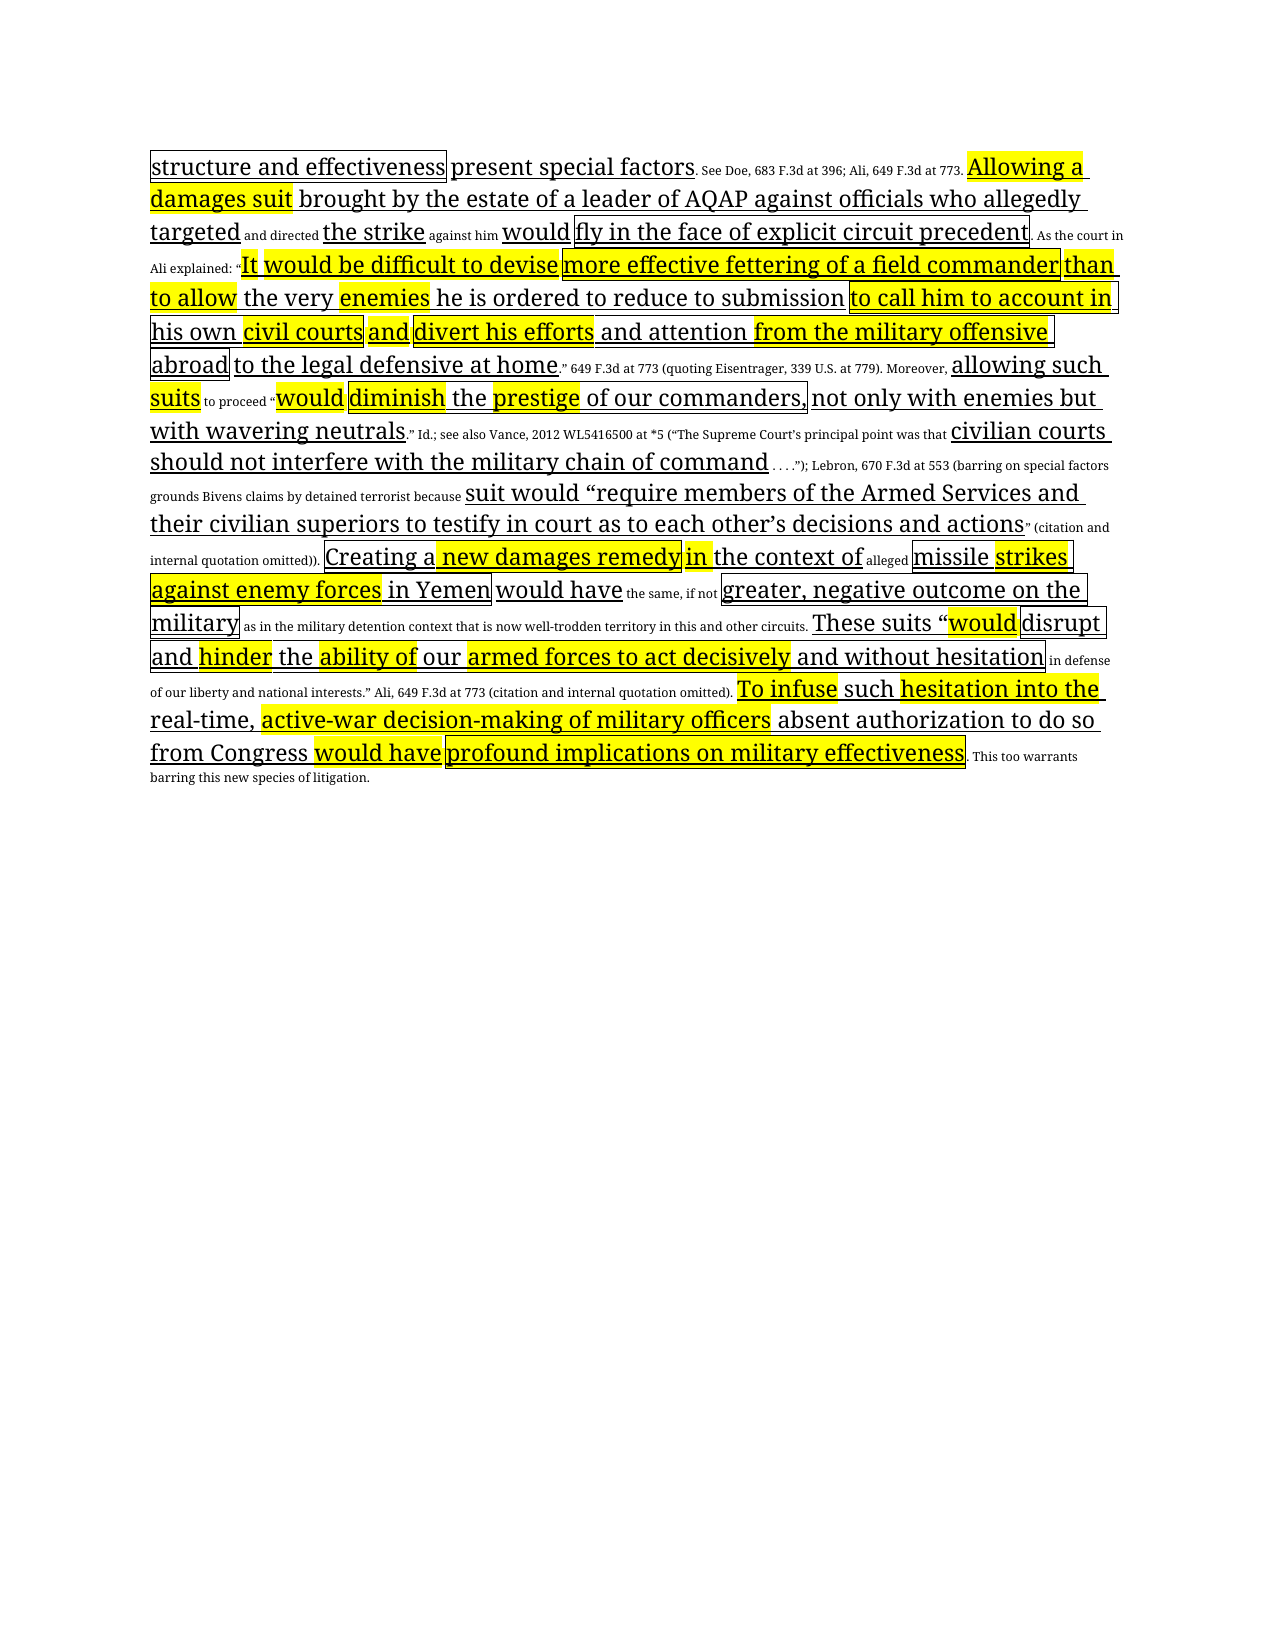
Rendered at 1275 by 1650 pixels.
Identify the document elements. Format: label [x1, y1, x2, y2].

text [150, 150, 1125, 786]
